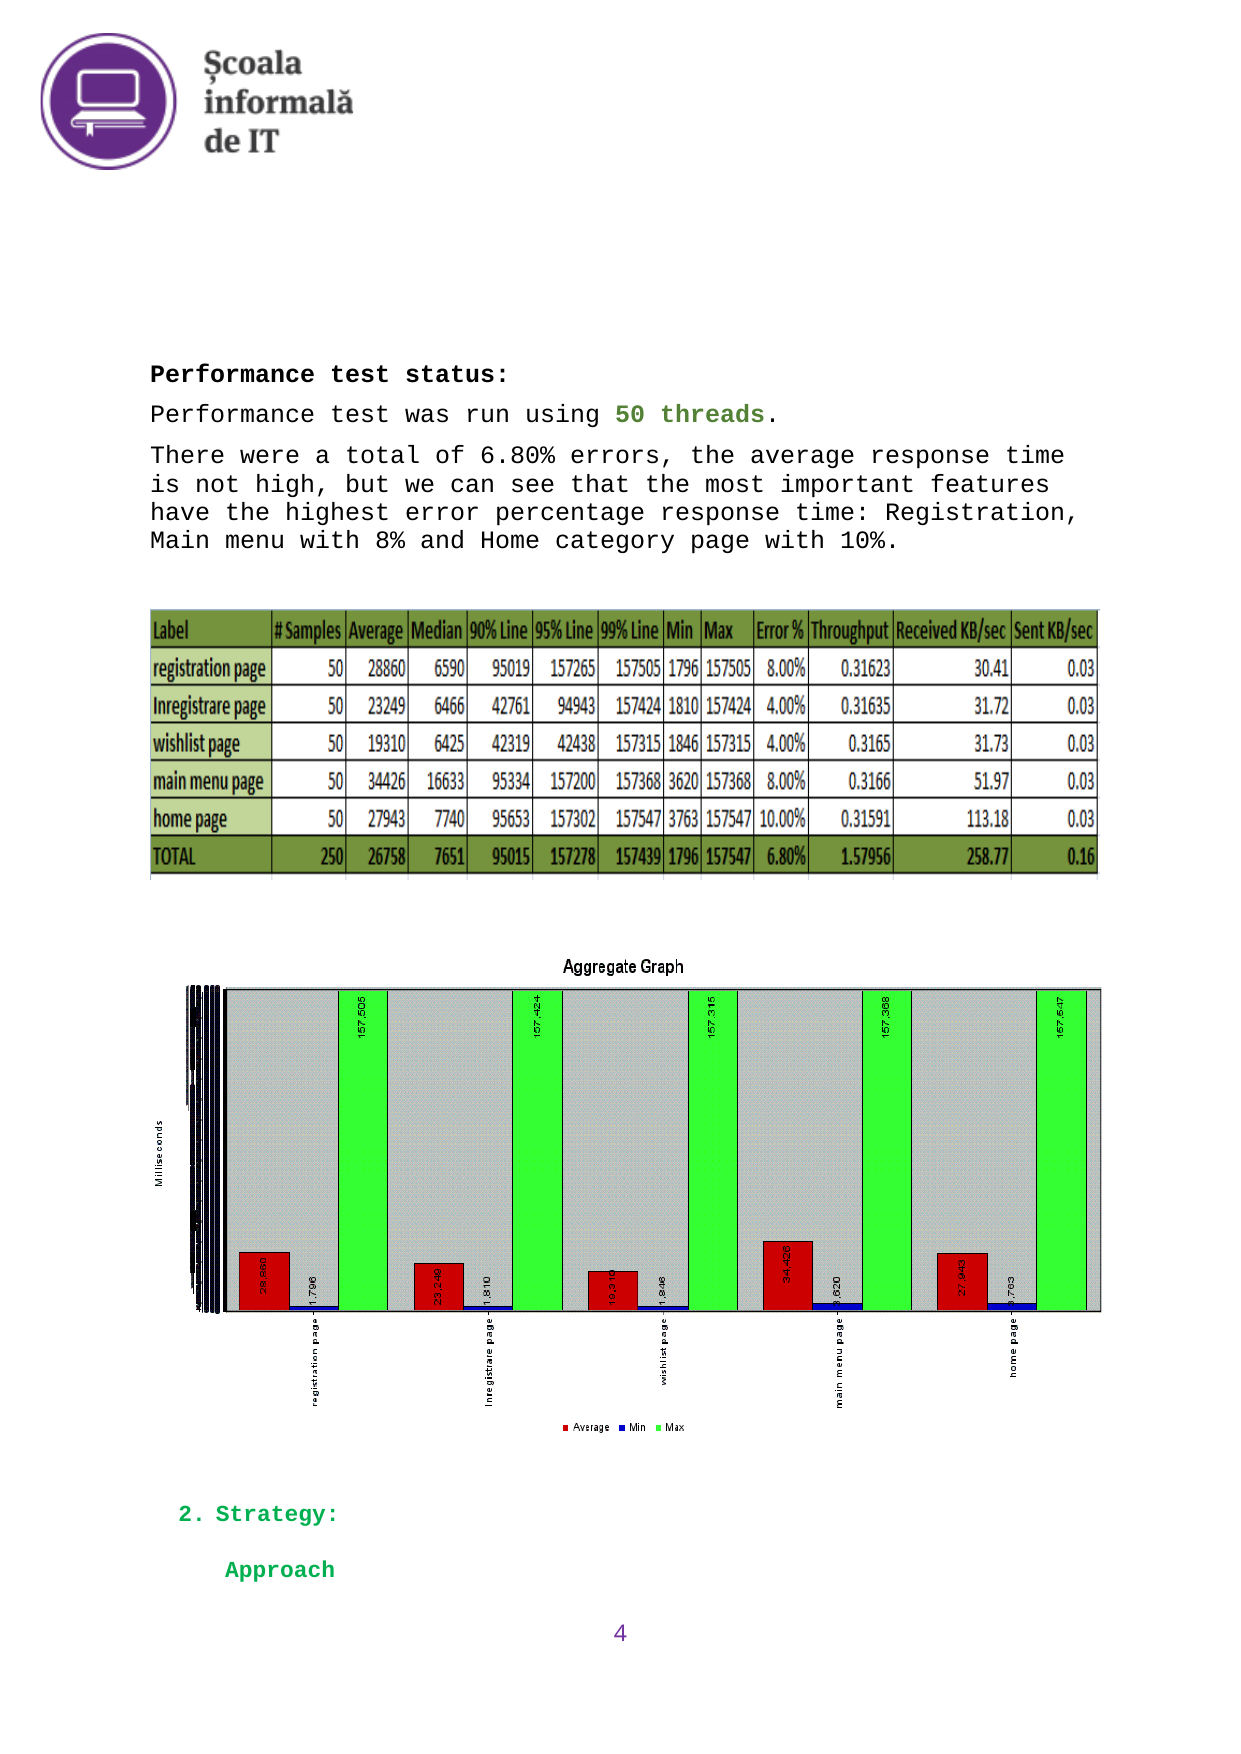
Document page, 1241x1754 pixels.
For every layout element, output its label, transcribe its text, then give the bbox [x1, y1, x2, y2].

list Approach [225, 1558, 1090, 1584]
text Performance test was run using 50 threads. [150, 402, 1090, 430]
picture [150, 937, 1113, 1439]
text There were a total of 6.80% errors, the average response time is not high, but we can see that the most important features have the highest error percentage response time: Registration, Main menu with 8% and Home category page with 10%. [150, 443, 1090, 556]
list Strategy: [178, 1502, 1090, 1528]
picture [150, 609, 1100, 880]
picture [40, 33, 354, 170]
text Performance test status: [150, 361, 1090, 389]
